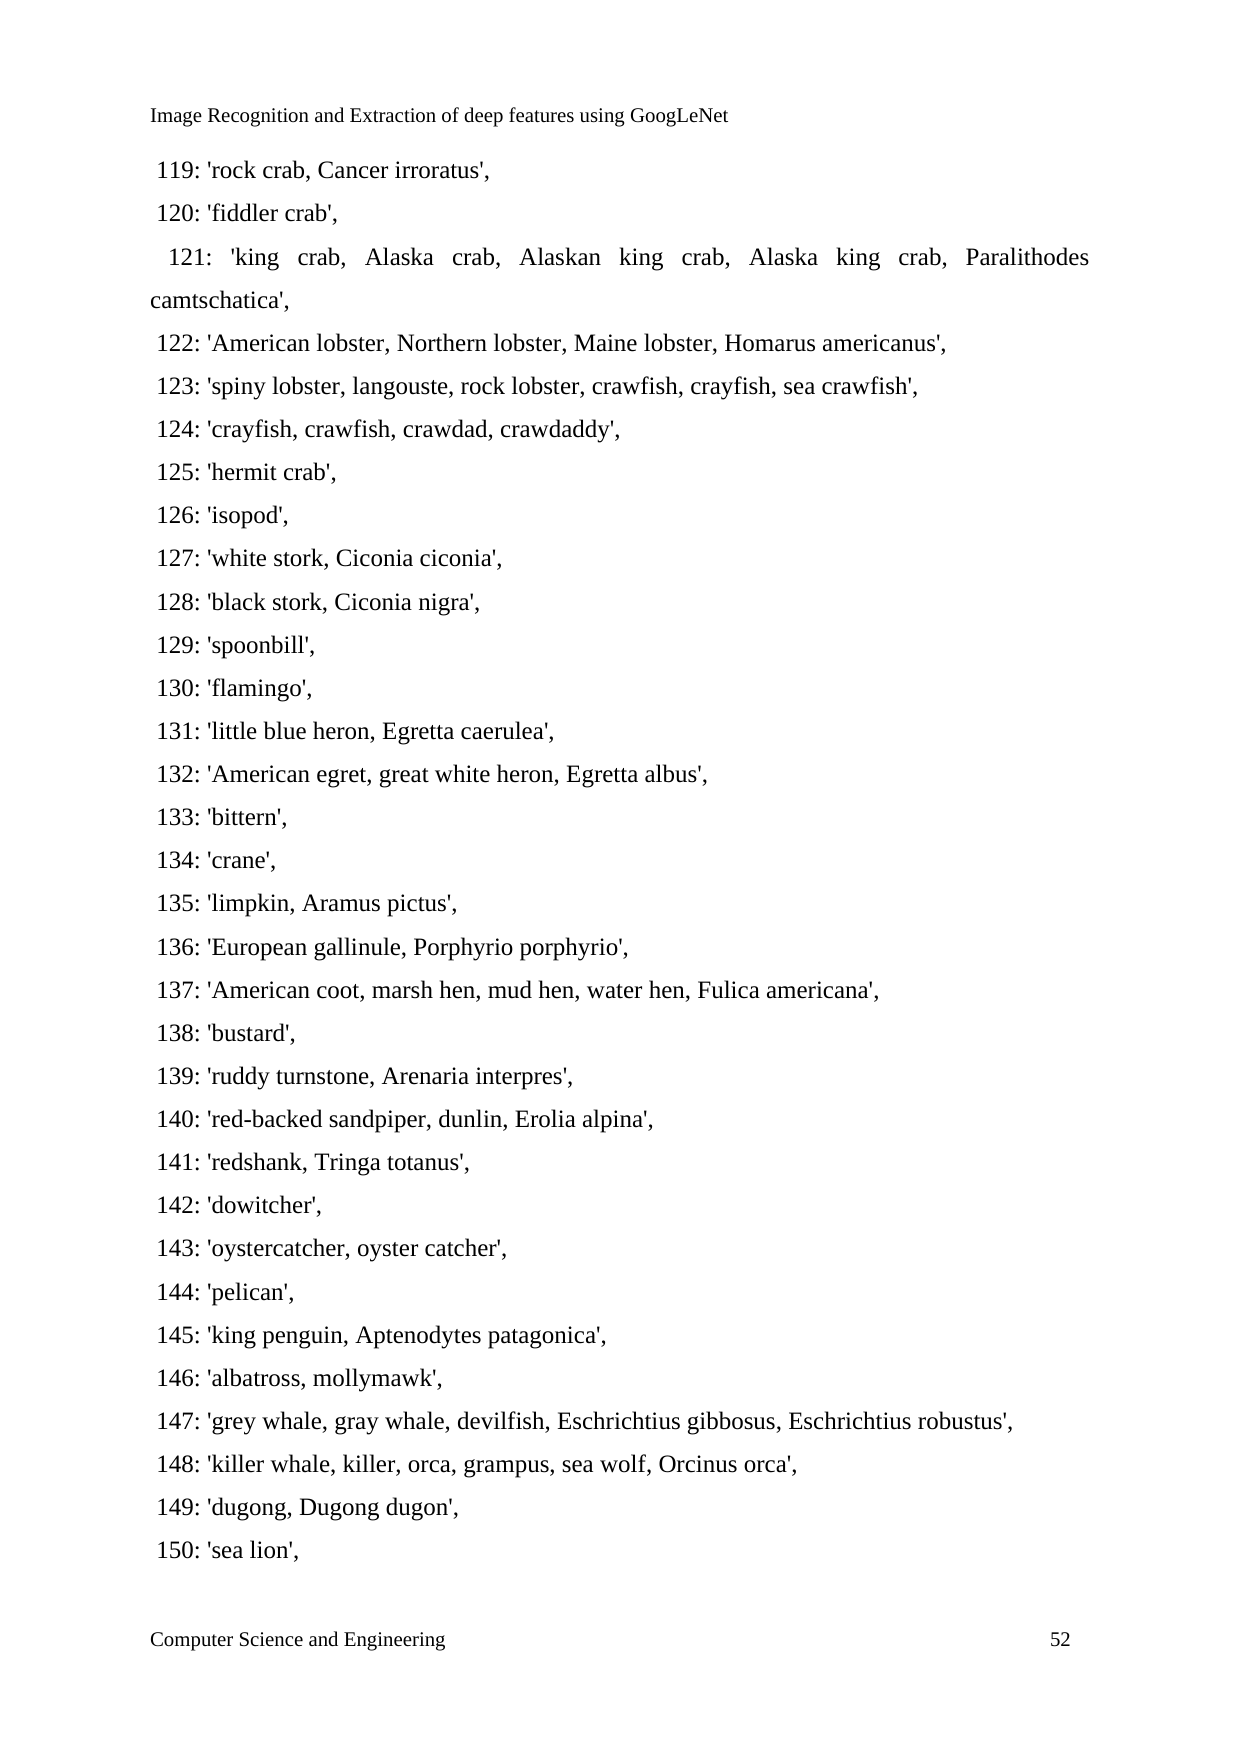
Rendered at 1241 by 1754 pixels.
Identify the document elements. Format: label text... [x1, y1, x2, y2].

text 146: 'albatross, mollymawk', [150, 1363, 1090, 1392]
text 137: 'American coot, marsh hen, mud hen, water hen, Fulica americana', [150, 975, 1090, 1003]
text 141: 'redshank, Tringa totanus', [150, 1147, 1090, 1176]
text 119: 'rock crab, Cancer irroratus', [150, 155, 1090, 184]
text 138: 'bustard', [150, 1018, 1090, 1047]
text 123: 'spiny lobster, langouste, rock lobster, crawfish, crayfish, sea crawfish', [150, 371, 1090, 400]
text 129: 'spoonbill', [150, 630, 1090, 658]
text 149: 'dugong, Dugong dugon', [150, 1492, 1090, 1521]
text 148: 'killer whale, killer, orca, grampus, sea wolf, Orcinus orca', [150, 1449, 1090, 1478]
text 125: 'hermit crab', [150, 457, 1090, 486]
text 122: 'American lobster, Northern lobster, Maine lobster, Homarus americanus', [150, 328, 1090, 357]
text 139: 'ruddy turnstone, Arenaria interpres', [150, 1061, 1090, 1090]
text 130: 'flamingo', [150, 673, 1090, 702]
text 124: 'crayfish, crawfish, crawdad, crawdaddy', [150, 414, 1090, 443]
text 131: 'little blue heron, Egretta caerulea', [150, 716, 1090, 745]
text 140: 'red-backed sandpiper, dunlin, Erolia alpina', [150, 1104, 1090, 1133]
text 135: 'limpkin, Aramus pictus', [150, 888, 1090, 917]
text 136: 'European gallinule, Porphyrio porphyrio', [150, 932, 1090, 960]
text 147: 'grey whale, gray whale, devilfish, Eschrichtius gibbosus, Eschrichtius robustus', [150, 1406, 1090, 1435]
text 142: 'dowitcher', [150, 1190, 1090, 1219]
text 128: 'black stork, Ciconia nigra', [150, 587, 1090, 615]
text 126: 'isopod', [150, 500, 1090, 529]
text 150: 'sea lion', [150, 1535, 1090, 1564]
text 134: 'crane', [150, 845, 1090, 874]
text 132: 'American egret, great white heron, Egretta albus', [150, 759, 1090, 788]
text 121: 'king crab, Alaska crab, Alaskan king crab, Alaska king crab, Paralithodes camtschatica', [150, 242, 1090, 313]
text 144: 'pelican', [150, 1277, 1090, 1305]
text 120: 'fiddler crab', [150, 198, 1090, 227]
text 145: 'king penguin, Aptenodytes patagonica', [150, 1320, 1090, 1348]
text 143: 'oystercatcher, oyster catcher', [150, 1233, 1090, 1262]
text 127: 'white stork, Ciconia ciconia', [150, 543, 1090, 572]
text 133: 'bittern', [150, 802, 1090, 831]
